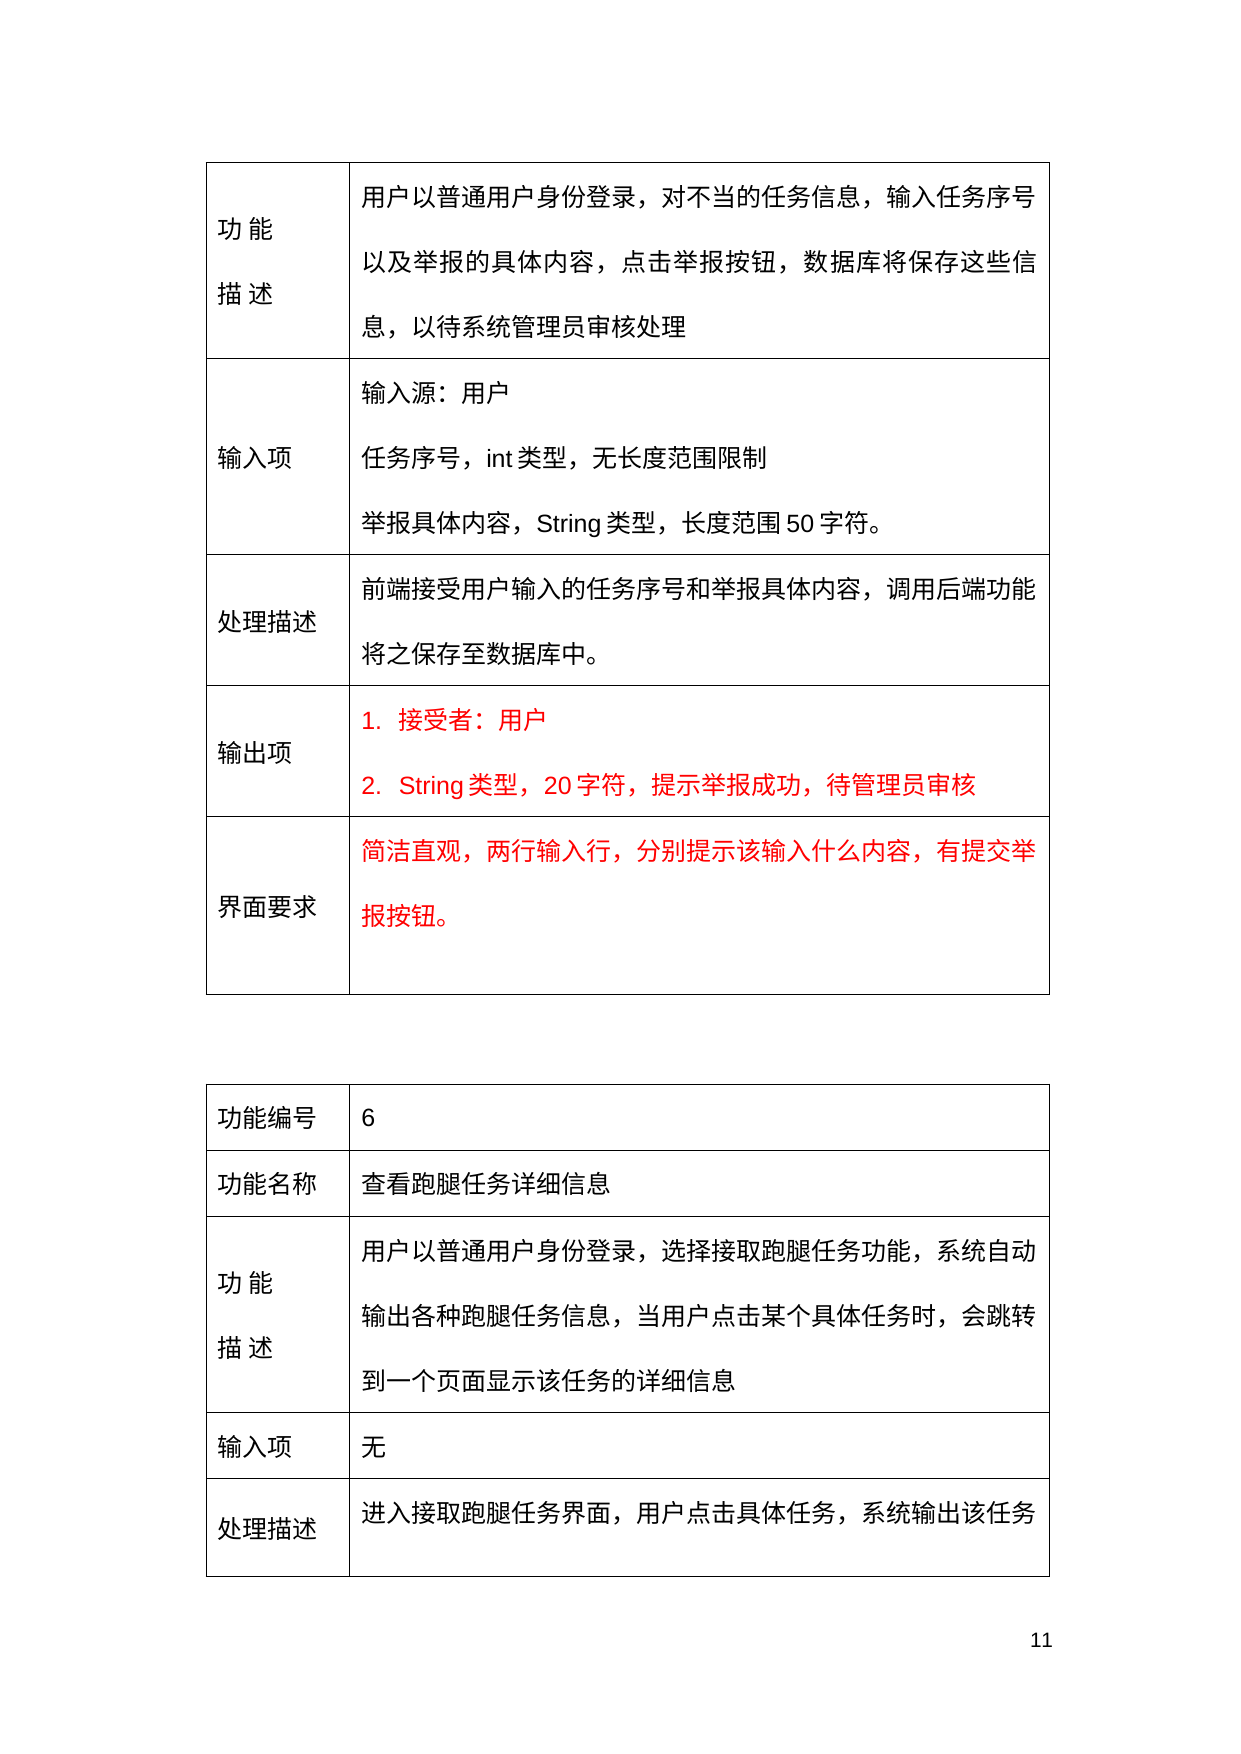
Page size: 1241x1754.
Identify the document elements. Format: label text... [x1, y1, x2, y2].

table_cell 输入源：用户 任务序号，int类型，无长度范围限制 举报具体内容，String类型，长度范围50字符。 [350, 359, 1049, 554]
table_cell 功 能 描 述 [207, 163, 349, 358]
table_cell 接受者：用户 String类型，20字符，提示举报成功，待管理员审核 [350, 686, 1049, 816]
table_cell 界面要求 [207, 817, 349, 993]
table_cell 用户以普通用户身份登录，选择接取跑腿任务功能，系统自动输出各种跑腿任务信息，当用户点击某个具体任务时，会跳转到一个页面显示该任务的详细信息 [350, 1217, 1049, 1412]
table_header 功能编号 [207, 1085, 349, 1149]
table_cell 输出项 [207, 686, 349, 816]
table_cell 简洁直观，两行输入行，分别提示该输入什么内容，有提交举报按钮。 [350, 817, 1049, 993]
table_cell 前端接受用户输入的任务序号和举报具体内容，调用后端功能将之保存至数据库中。 [350, 555, 1049, 685]
table_cell 输入项 [207, 359, 349, 554]
table_cell 处理描述 [207, 1479, 349, 1576]
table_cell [350, 1479, 1049, 1576]
table_cell 处理描述 [207, 555, 349, 685]
table_cell 查看跑腿任务详细信息 [350, 1151, 1049, 1216]
table_cell 功 能 描 述 [207, 1217, 349, 1412]
table_header 6 [350, 1085, 1049, 1149]
table_cell 无 [350, 1413, 1049, 1478]
table_cell 功能名称 [207, 1151, 349, 1216]
table_cell 输入项 [207, 1413, 349, 1478]
table_cell 用户以普通用户身份登录，对不当的任务信息，输入任务序号以及举报的具体内容，点击举报按钮，数据库将保存这些信息，以待系统管理员审核处理 [350, 163, 1049, 358]
